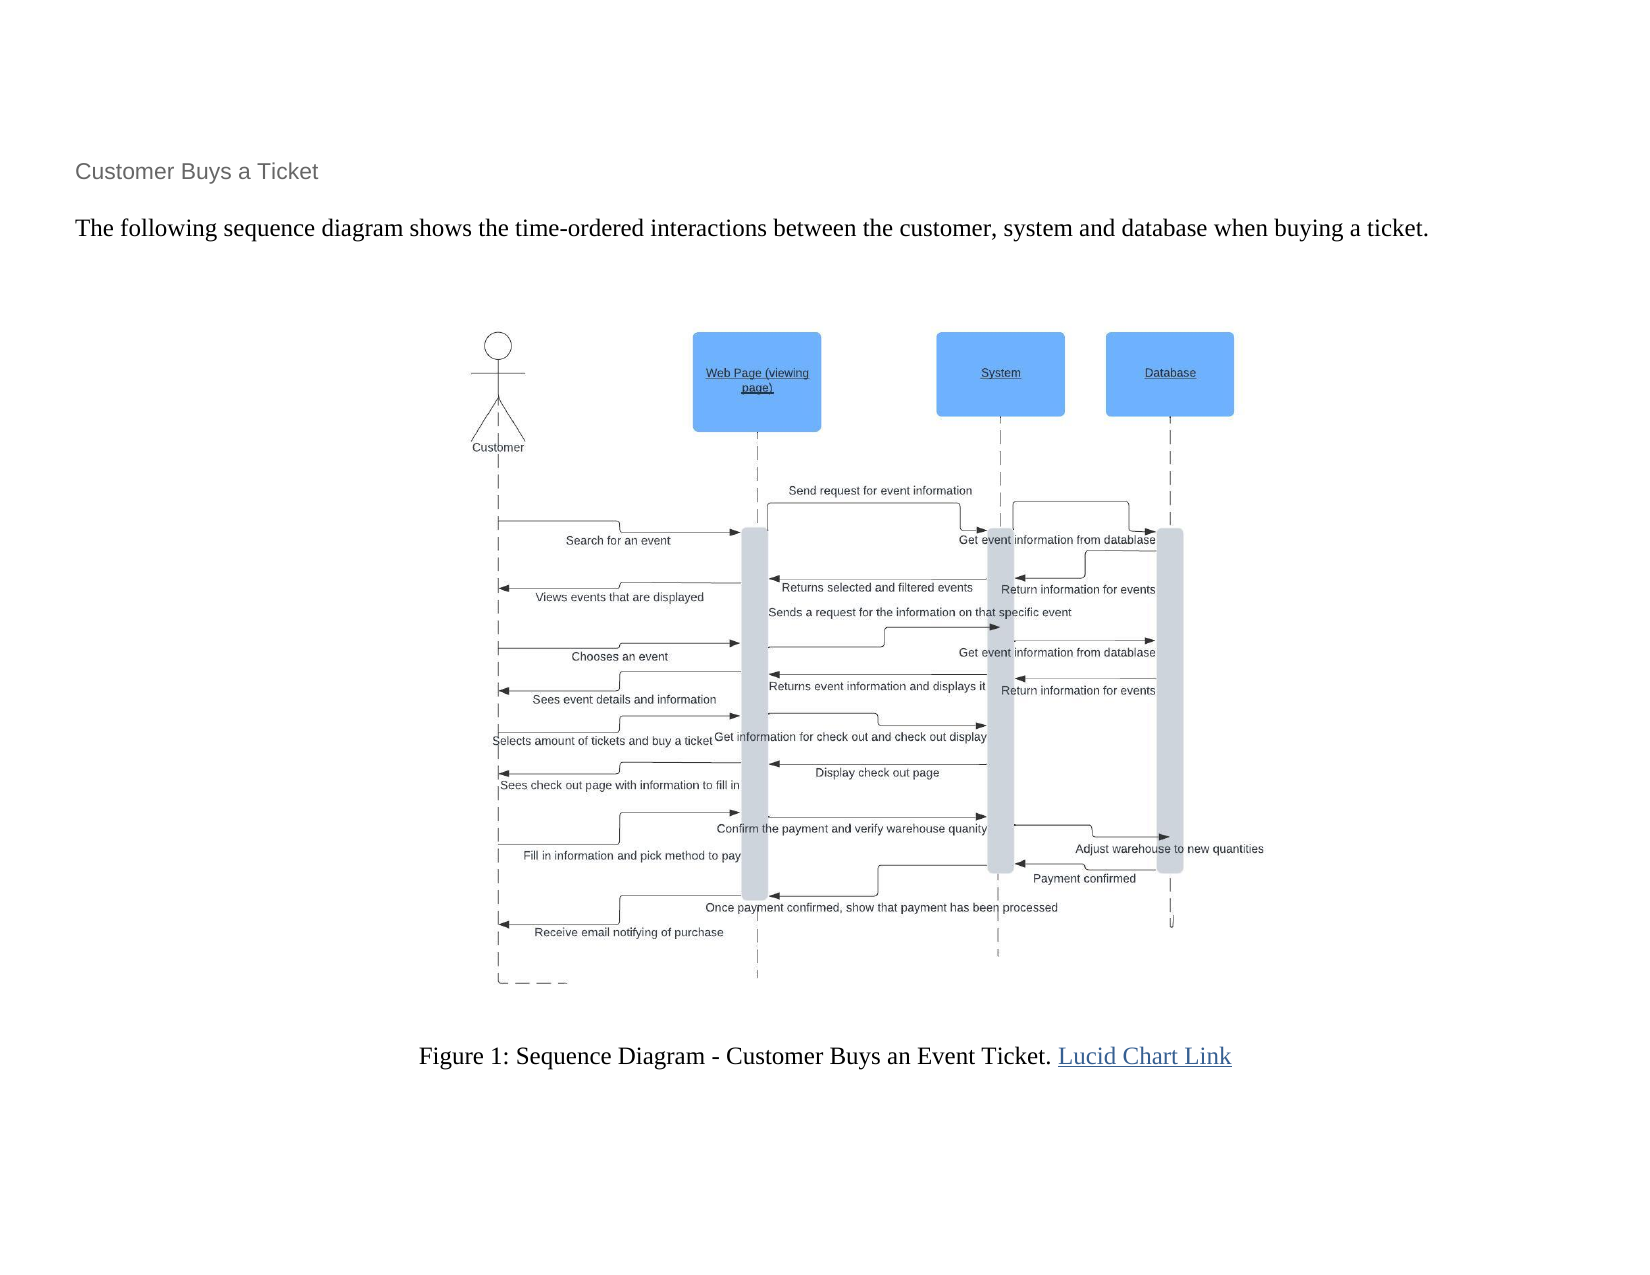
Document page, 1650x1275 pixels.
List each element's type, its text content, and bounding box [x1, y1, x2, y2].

text The following sequence diagram shows the time-ordered interactions between the customer, system and database when buying a ticket. [75, 213, 1575, 242]
picture [358, 271, 1292, 1012]
text Figure 1: Sequence Diagram - Customer Buys an Event Ticket. Lucid Chart Link [75, 1041, 1575, 1069]
subtitle Customer Buys a Ticket [75, 158, 1575, 184]
